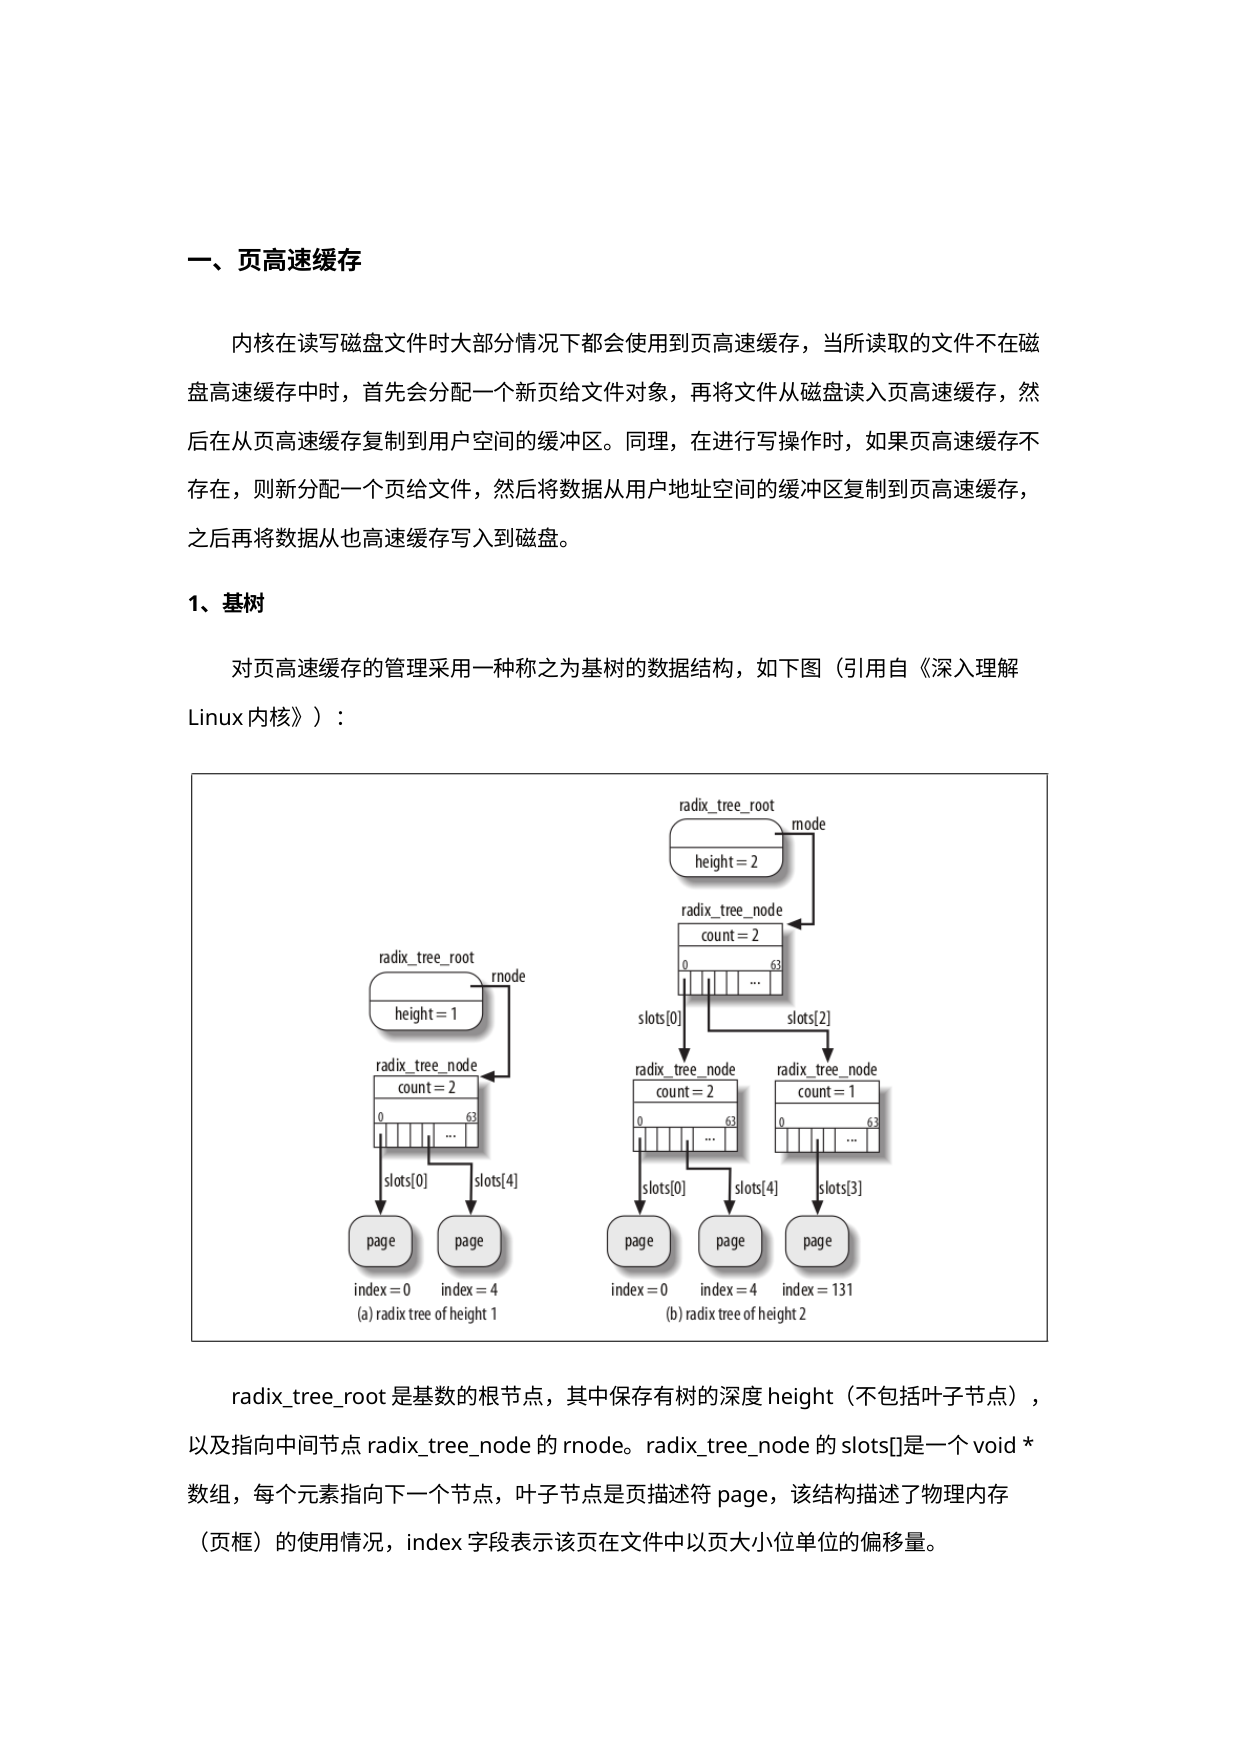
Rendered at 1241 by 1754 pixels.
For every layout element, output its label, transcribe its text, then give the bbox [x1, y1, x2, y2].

list 页高速缓存 [187, 226, 1053, 291]
text 对页高速缓存的管理采用一种称之为基树的数据结构，如下图（引用自《深入理解Linux内核》）： [187, 651, 1053, 732]
text radix_tree_root是基数的根节点，其中保存有树的深度height（不包括叶子节点），以及指向中间节点radix_tree_node的rnode。radix_tree_node的slots[]是一个void *数组，每个元素指向下一个节点，叶子节点是页描述符page，该结构描述了物理内存（页框）的使用情况，index字段表示该页在文件中以页大小位单位的偏移量。 [187, 1379, 1053, 1558]
list 基树 [187, 586, 1053, 618]
text 内核在读写磁盘文件时大部分情况下都会使用到页高速缓存，当所读取的文件不在磁盘高速缓存中时，首先会分配一个新页给文件对象，再将文件从磁盘读入页高速缓存，然后在从页高速缓存复制到用户空间的缓冲区。同理，在进行写操作时，如果页高速缓存不存在，则新分配一个页给文件，然后将数据从用户地址空间的缓冲区复制到页高速缓存，之后再将数据从也高速缓存写入到磁盘。 [187, 326, 1053, 553]
picture [187, 768, 1053, 1346]
